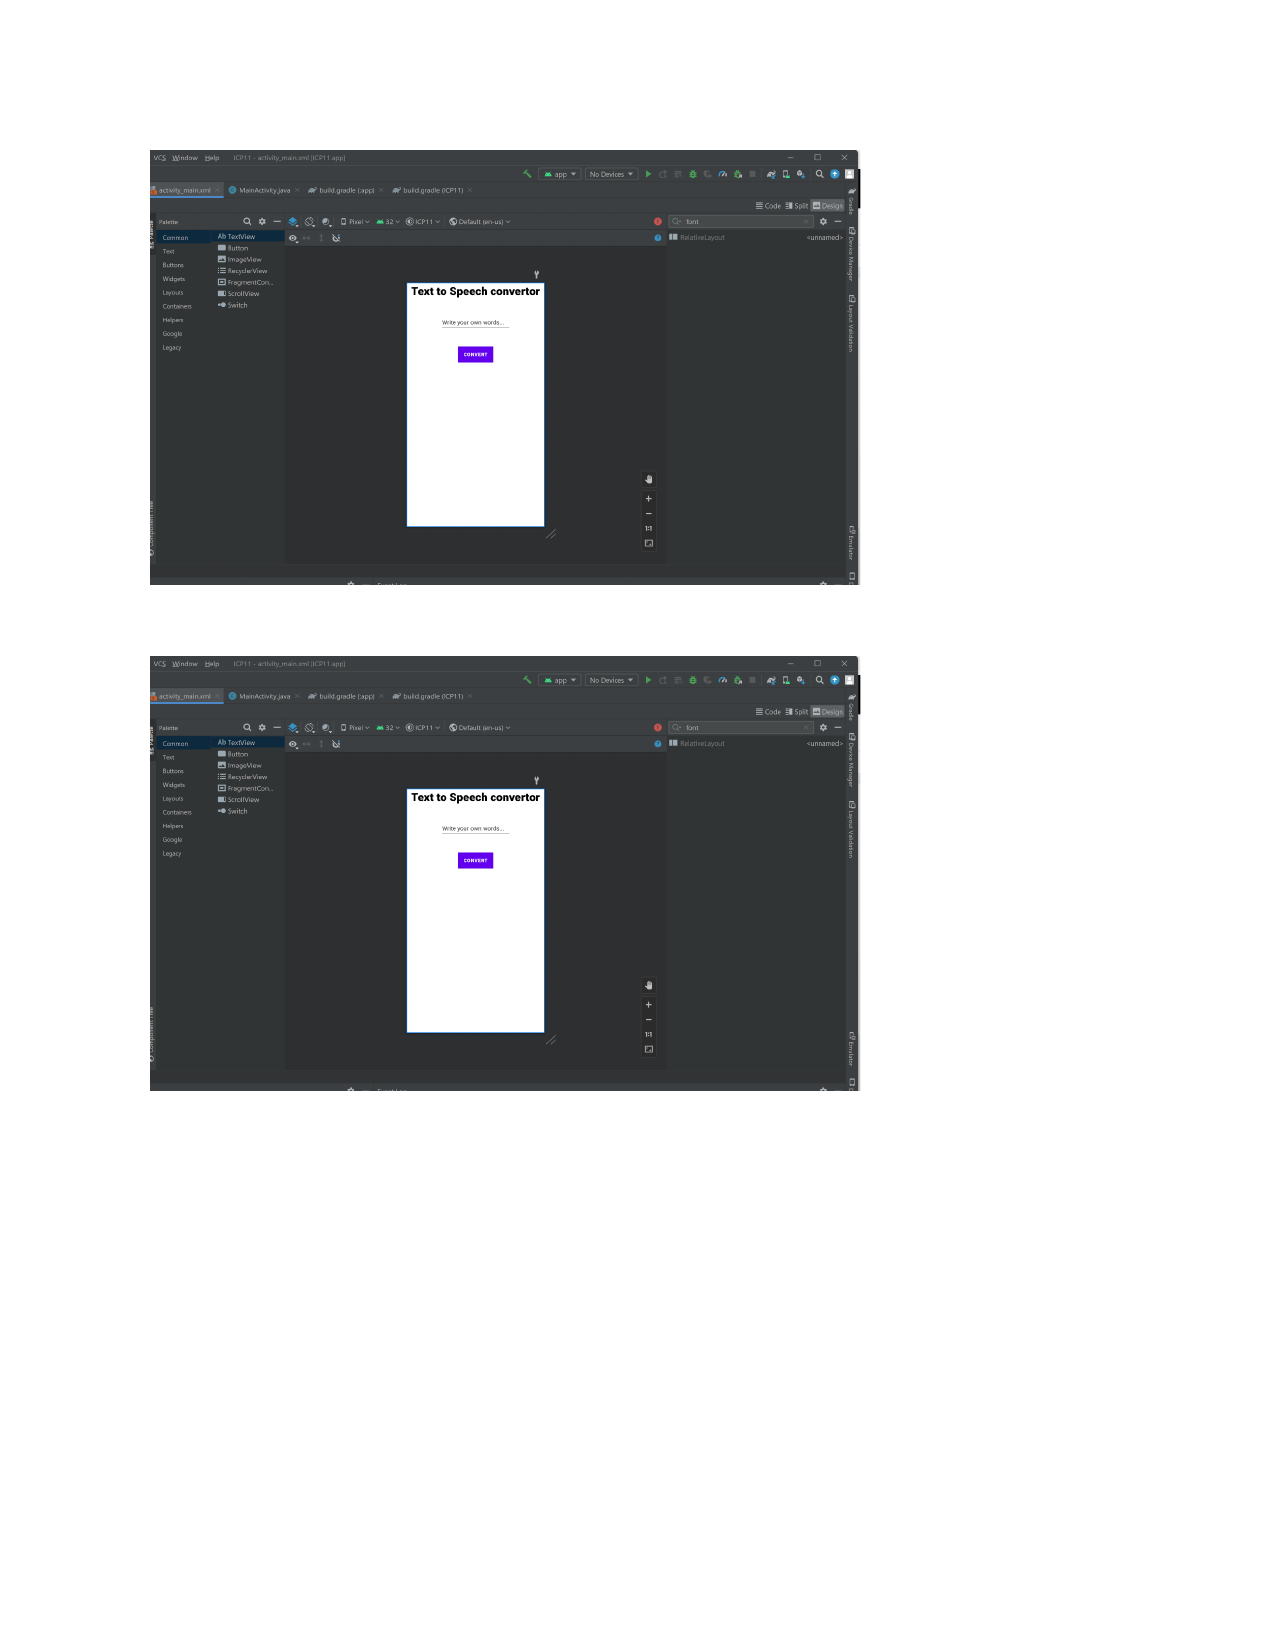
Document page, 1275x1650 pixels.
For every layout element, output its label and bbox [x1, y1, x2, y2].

picture [150, 656, 861, 1091]
picture [150, 150, 861, 585]
